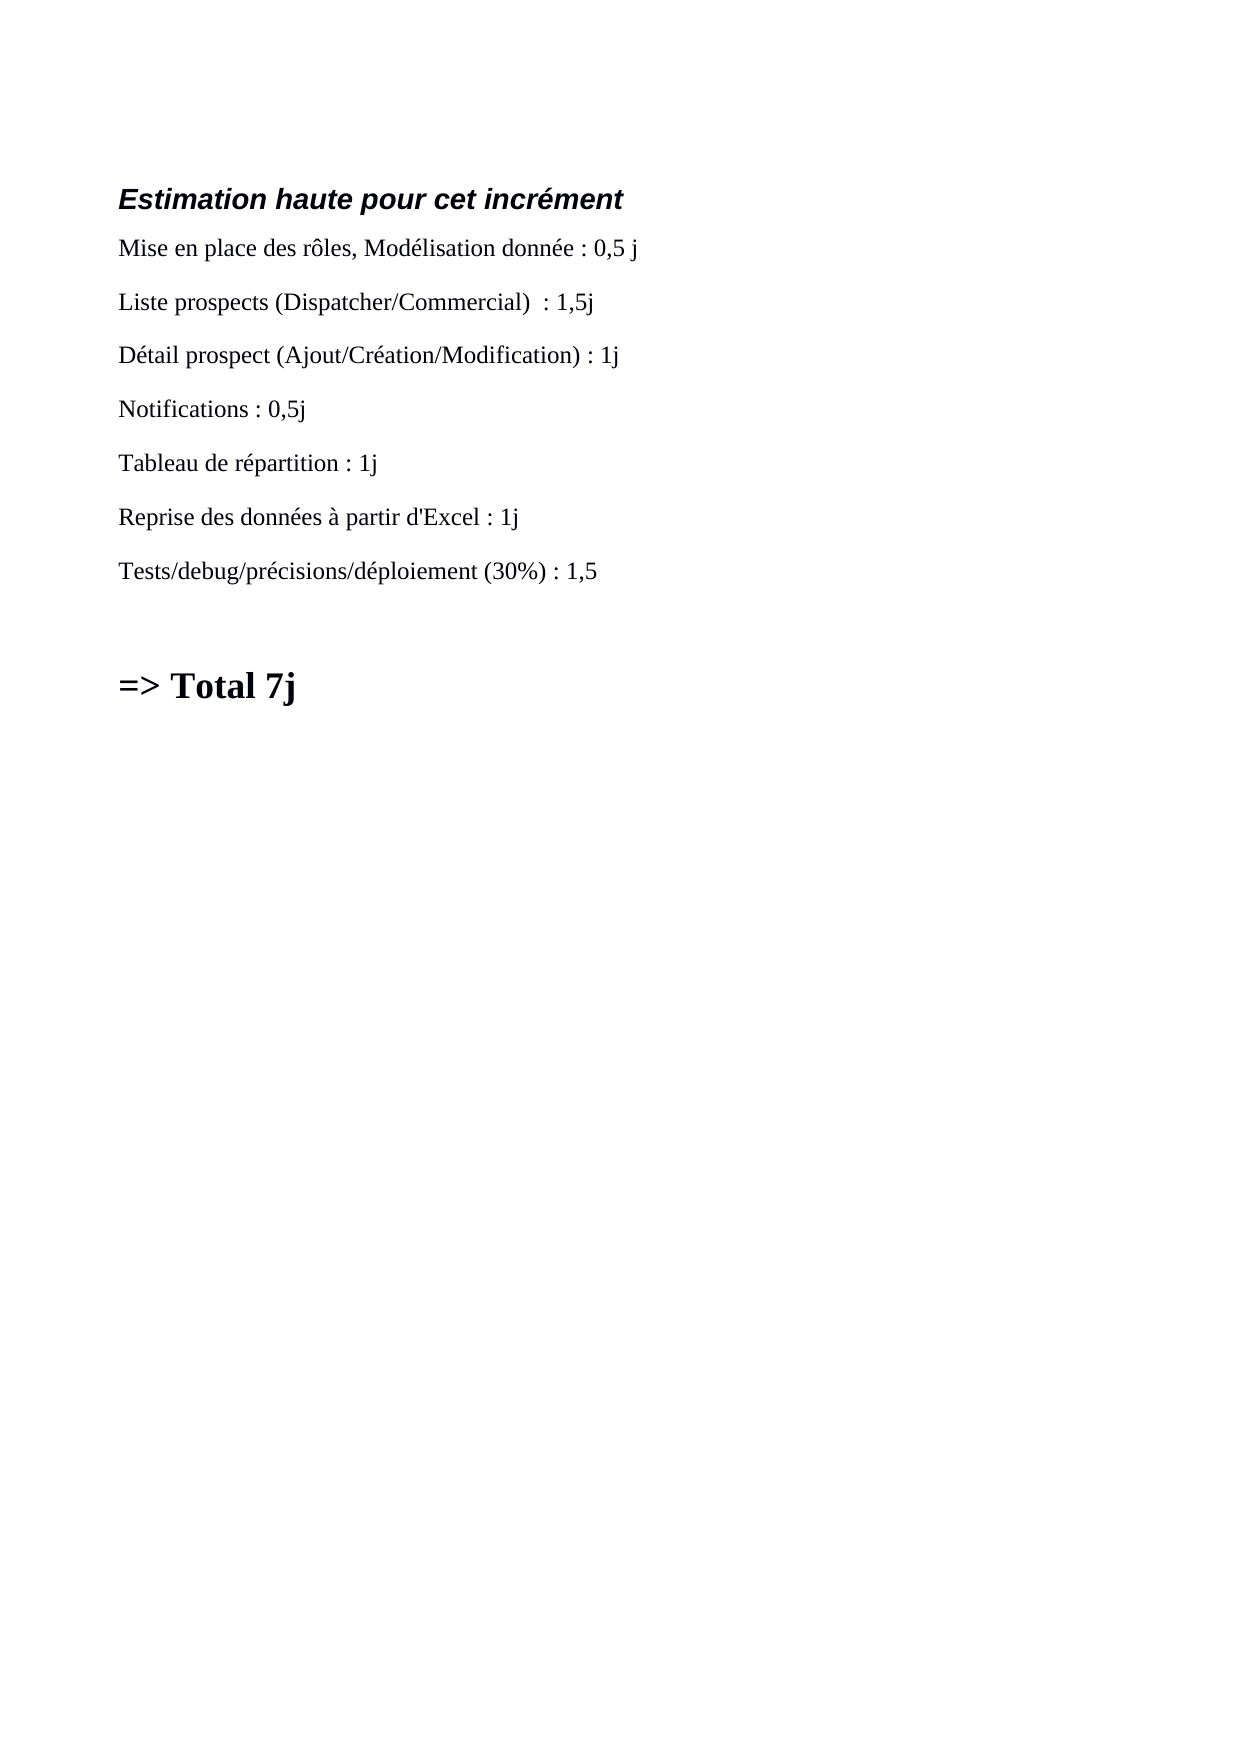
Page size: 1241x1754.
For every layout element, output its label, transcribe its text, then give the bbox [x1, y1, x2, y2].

text Mise en place des rôles, Modélisation donnée : 0,5 j [118, 233, 1122, 261]
text Notifications : 0,5j [118, 394, 1122, 423]
text Liste prospects (Dispatcher/Commercial) : 1,5j [118, 287, 1122, 315]
text Tableau de répartition : 1j [118, 448, 1122, 477]
text Reprise des données à partir d'Excel : 1j [118, 502, 1122, 531]
text Tests/debug/précisions/déploiement (30%) : 1,5 [118, 556, 1122, 584]
text => Total 7j [118, 663, 1122, 707]
text Détail prospect (Ajout/Création/Modification) : 1j [118, 340, 1122, 369]
subtitle Estimation haute pour cet incrément [118, 182, 1122, 215]
